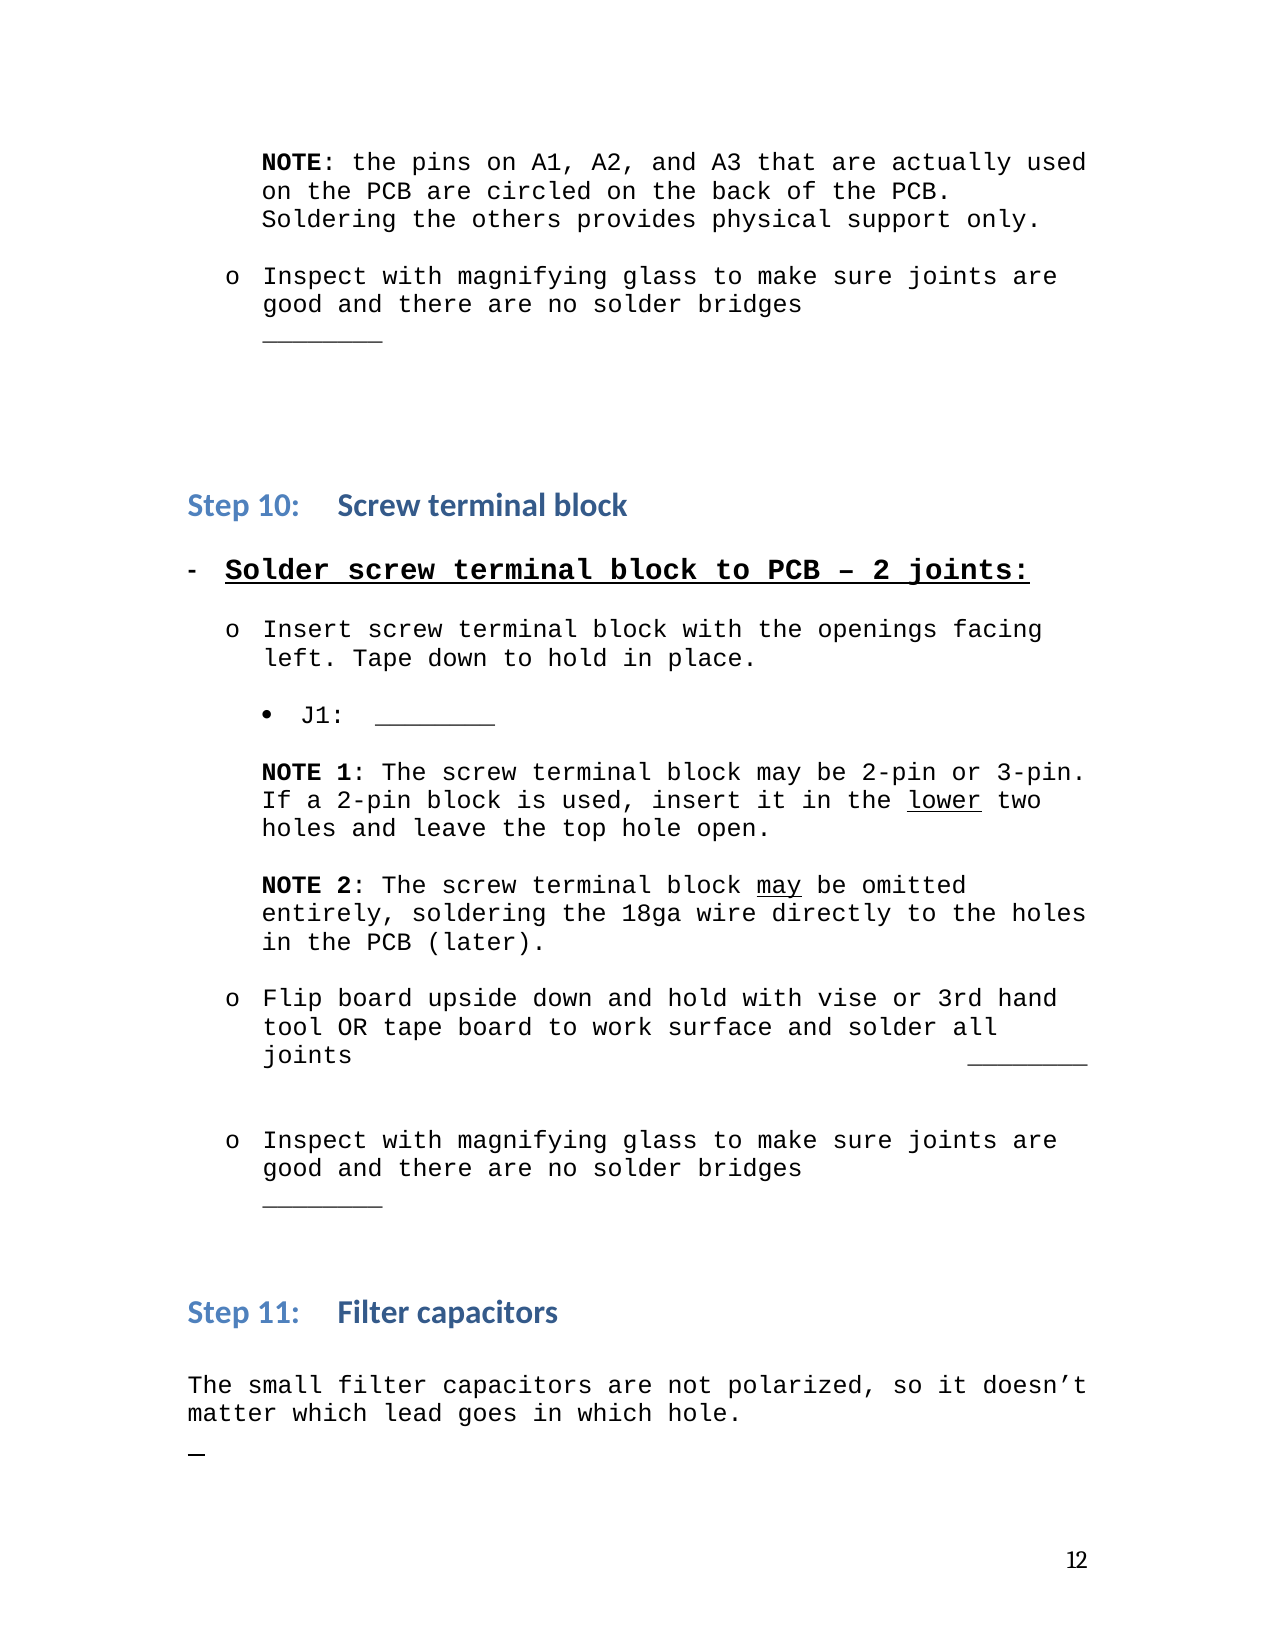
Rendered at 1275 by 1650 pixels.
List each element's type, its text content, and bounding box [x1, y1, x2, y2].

subtitle Filter capacitors [187, 1291, 1087, 1373]
list Solder screw terminal block to PCB – 2 joints: [187, 553, 1087, 617]
list J1: ________ [262, 702, 1087, 731]
list Inspect with magnifying glass to make sure joints are good and there are no solder bridges ________ [225, 1127, 1087, 1212]
list NOTE 1: The screw terminal block may be 2-pin or 3-pin. If a 2-pin block is used, insert it in the lower two holes and leave the top hole open. [261, 759, 1087, 844]
list Flip board upside down and hold with vise or 3rd hand tool OR tape board to work surface and solder all joints ________ [225, 986, 1087, 1071]
list Inspect with magnifying glass to make sure joints are good and there are no solder bridges ________ [225, 263, 1087, 348]
subtitle Screw terminal block [187, 484, 1087, 524]
list Insert screw terminal block with the openings facing left. Tape down to hold in place. [225, 617, 1087, 674]
text NOTE: the pins on A1, A2, and A3 that are actually used on the PCB are circled on the back of the PCB. Soldering the others provides physical support only. [261, 150, 1087, 235]
text The small filter capacitors are not polarized, so it doesn’t matter which lead goes in which hole. [187, 1373, 1087, 1429]
list NOTE 2: The screw terminal block may be omitted entirely, soldering the 18ga wire directly to the holes in the PCB (later). [261, 872, 1087, 957]
